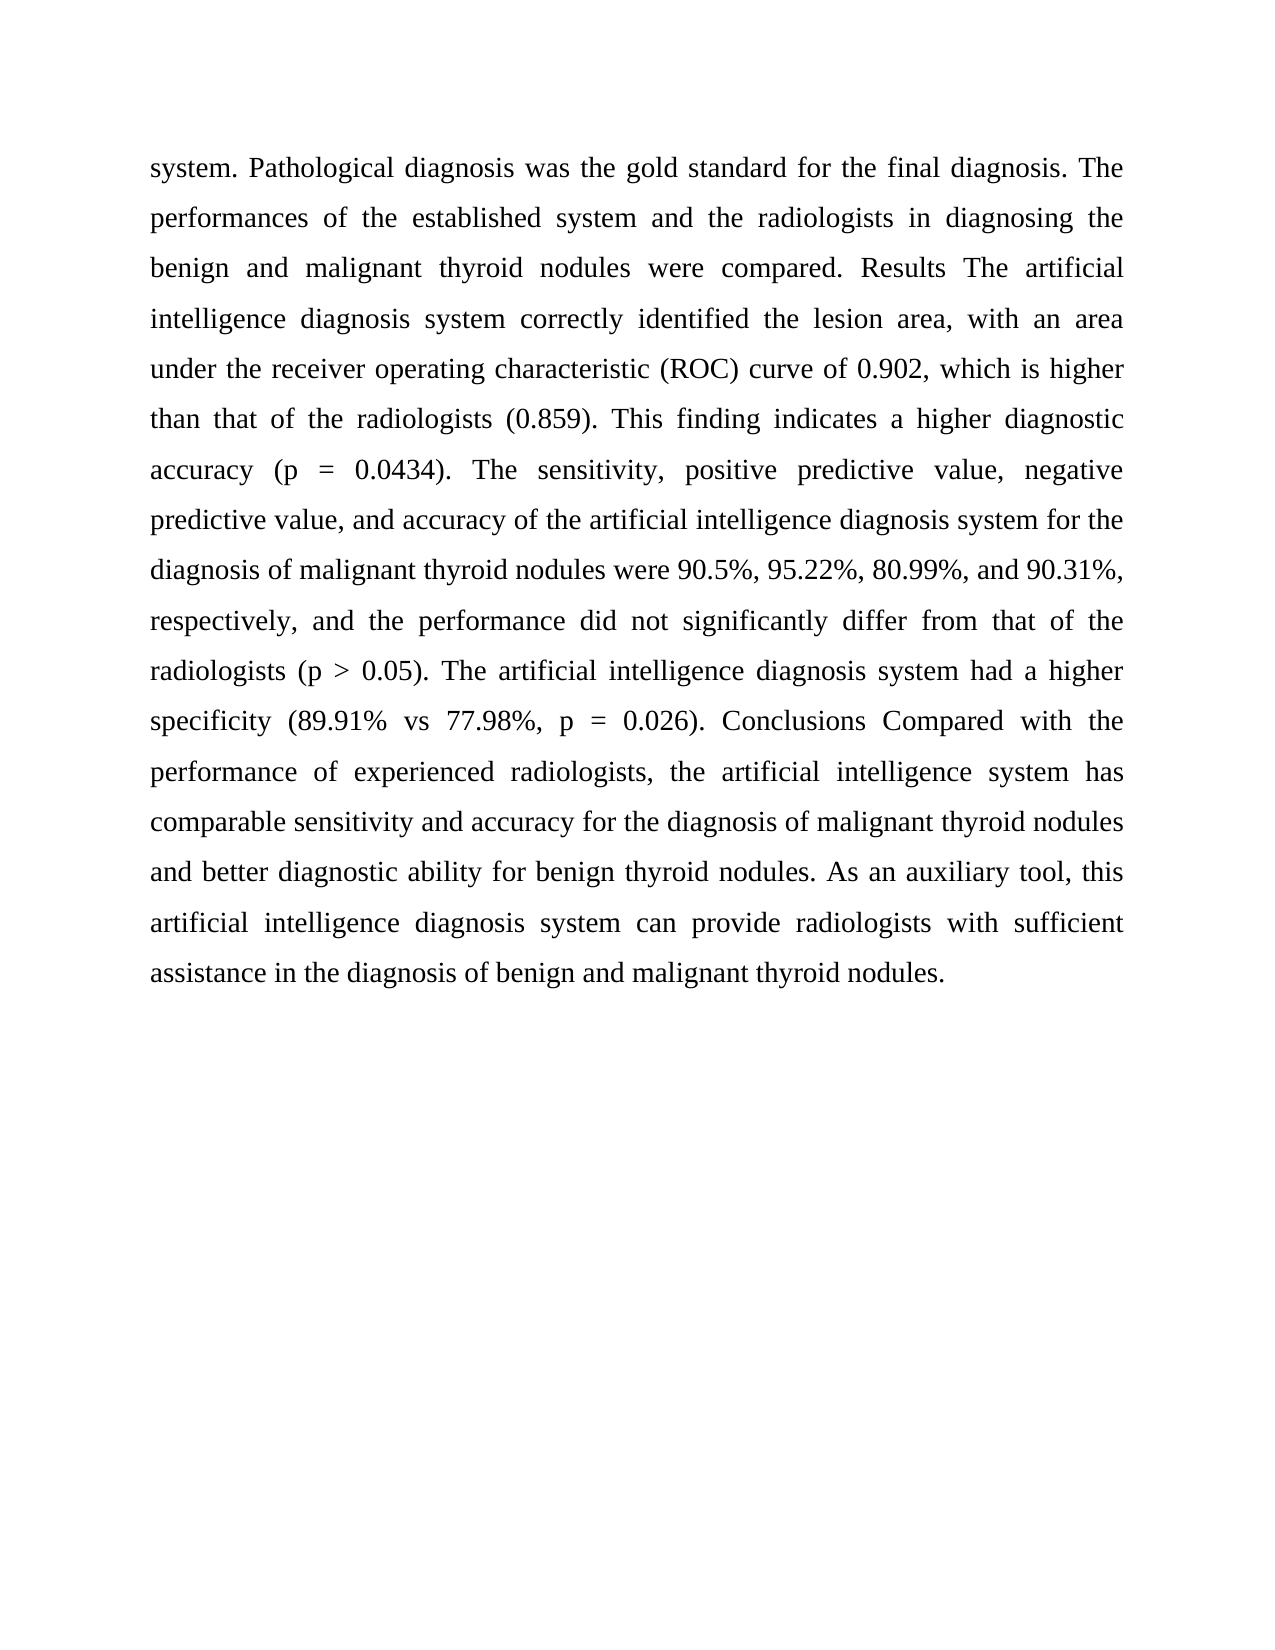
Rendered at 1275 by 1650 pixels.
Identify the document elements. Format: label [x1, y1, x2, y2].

text [150, 150, 1125, 988]
